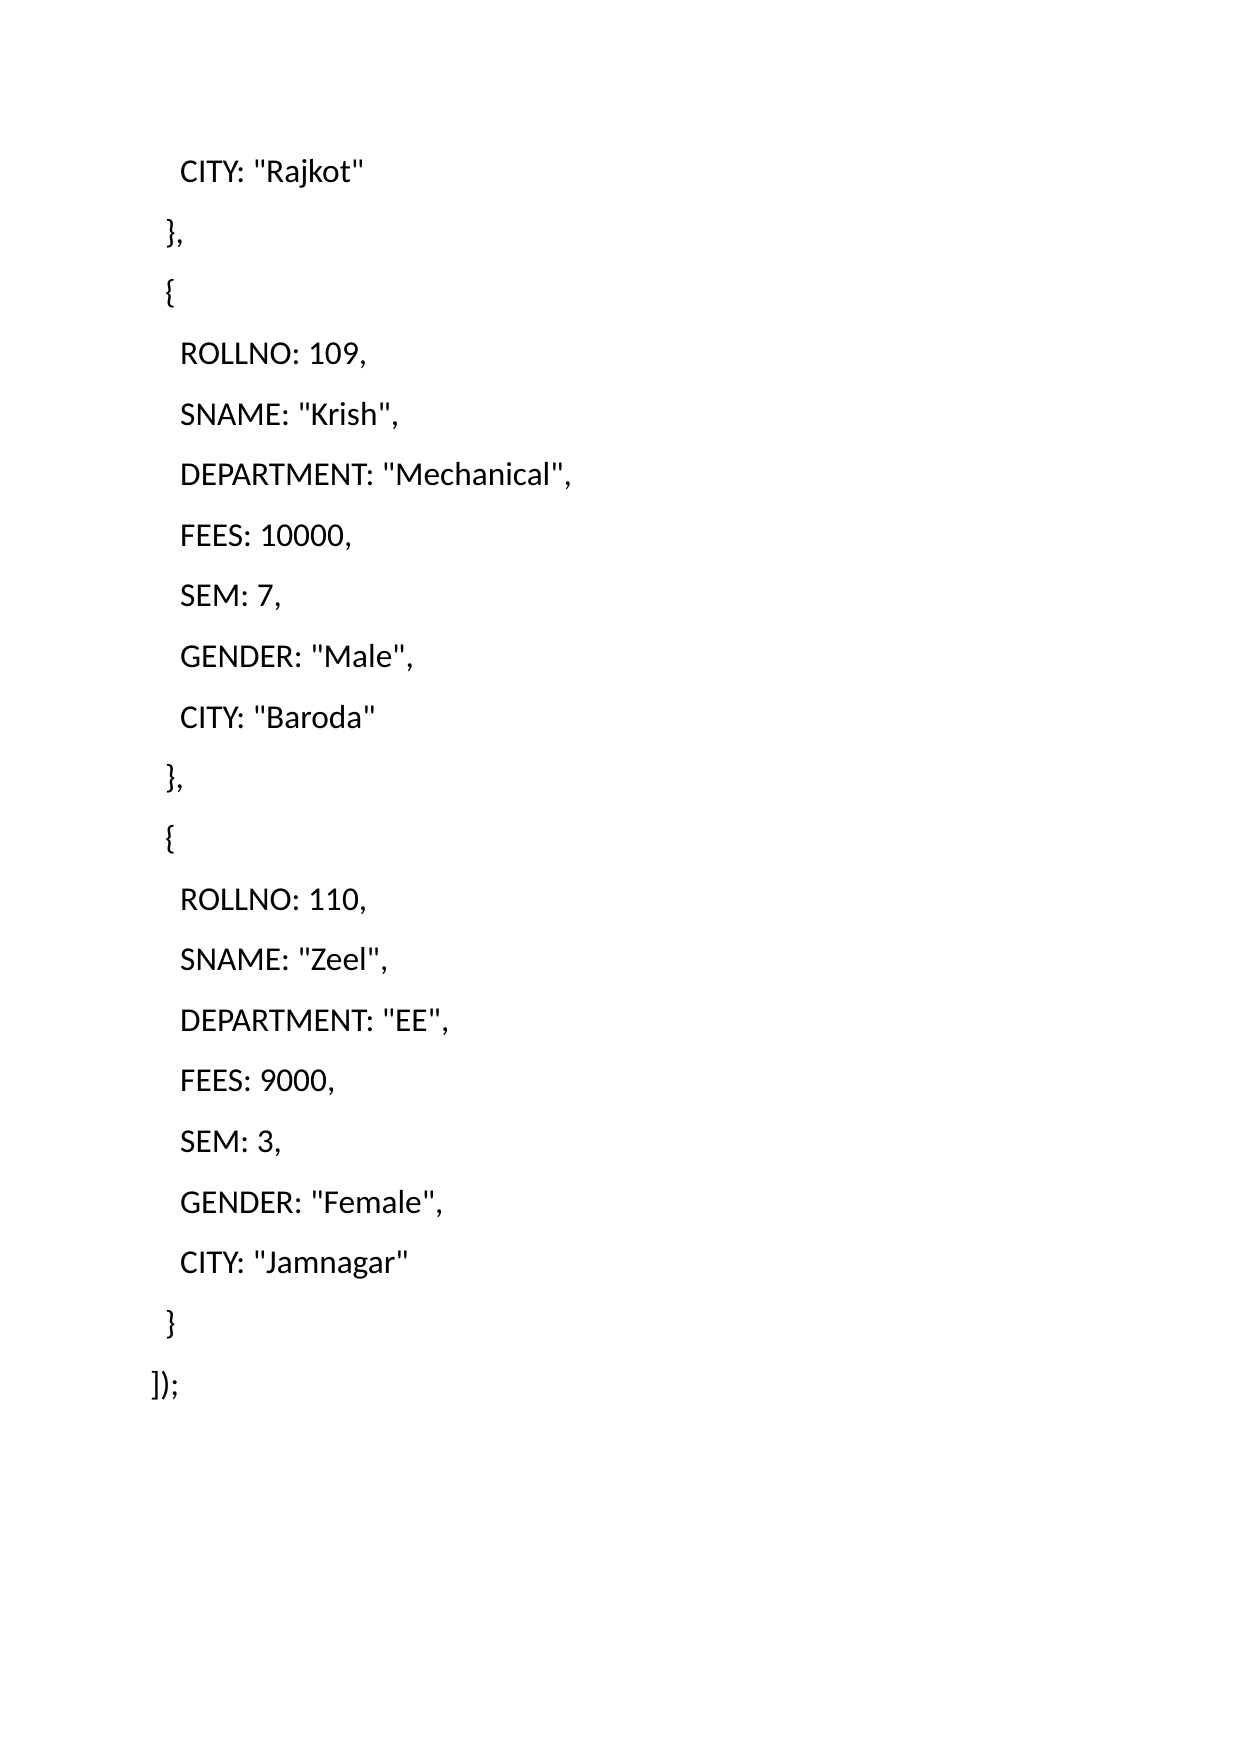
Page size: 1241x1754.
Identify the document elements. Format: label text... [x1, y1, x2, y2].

text ROLLNO: 109, [150, 332, 1090, 373]
text }, [150, 756, 1090, 797]
text GENDER: "Male", [150, 635, 1090, 676]
text ROLLNO: 110, [150, 877, 1090, 918]
text ]); [150, 1362, 1090, 1403]
text FEES: 9000, [150, 1059, 1090, 1100]
text SEM: 7, [150, 574, 1090, 615]
text DEPARTMENT: "Mechanical", [150, 453, 1090, 494]
text GENDER: "Female", [150, 1181, 1090, 1221]
text }, [150, 211, 1090, 251]
text } [150, 1302, 1090, 1343]
text SEM: 3, [150, 1120, 1090, 1161]
text CITY: "Rajkot" [150, 150, 1090, 191]
text CITY: "Baroda" [150, 696, 1090, 736]
text DEPARTMENT: "EE", [150, 999, 1090, 1039]
text SNAME: "Krish", [150, 392, 1090, 433]
text SNAME: "Zeel", [150, 938, 1090, 979]
text { [150, 271, 1090, 312]
text { [150, 817, 1090, 858]
text CITY: "Jamnagar" [150, 1241, 1090, 1282]
text FEES: 10000, [150, 514, 1090, 554]
